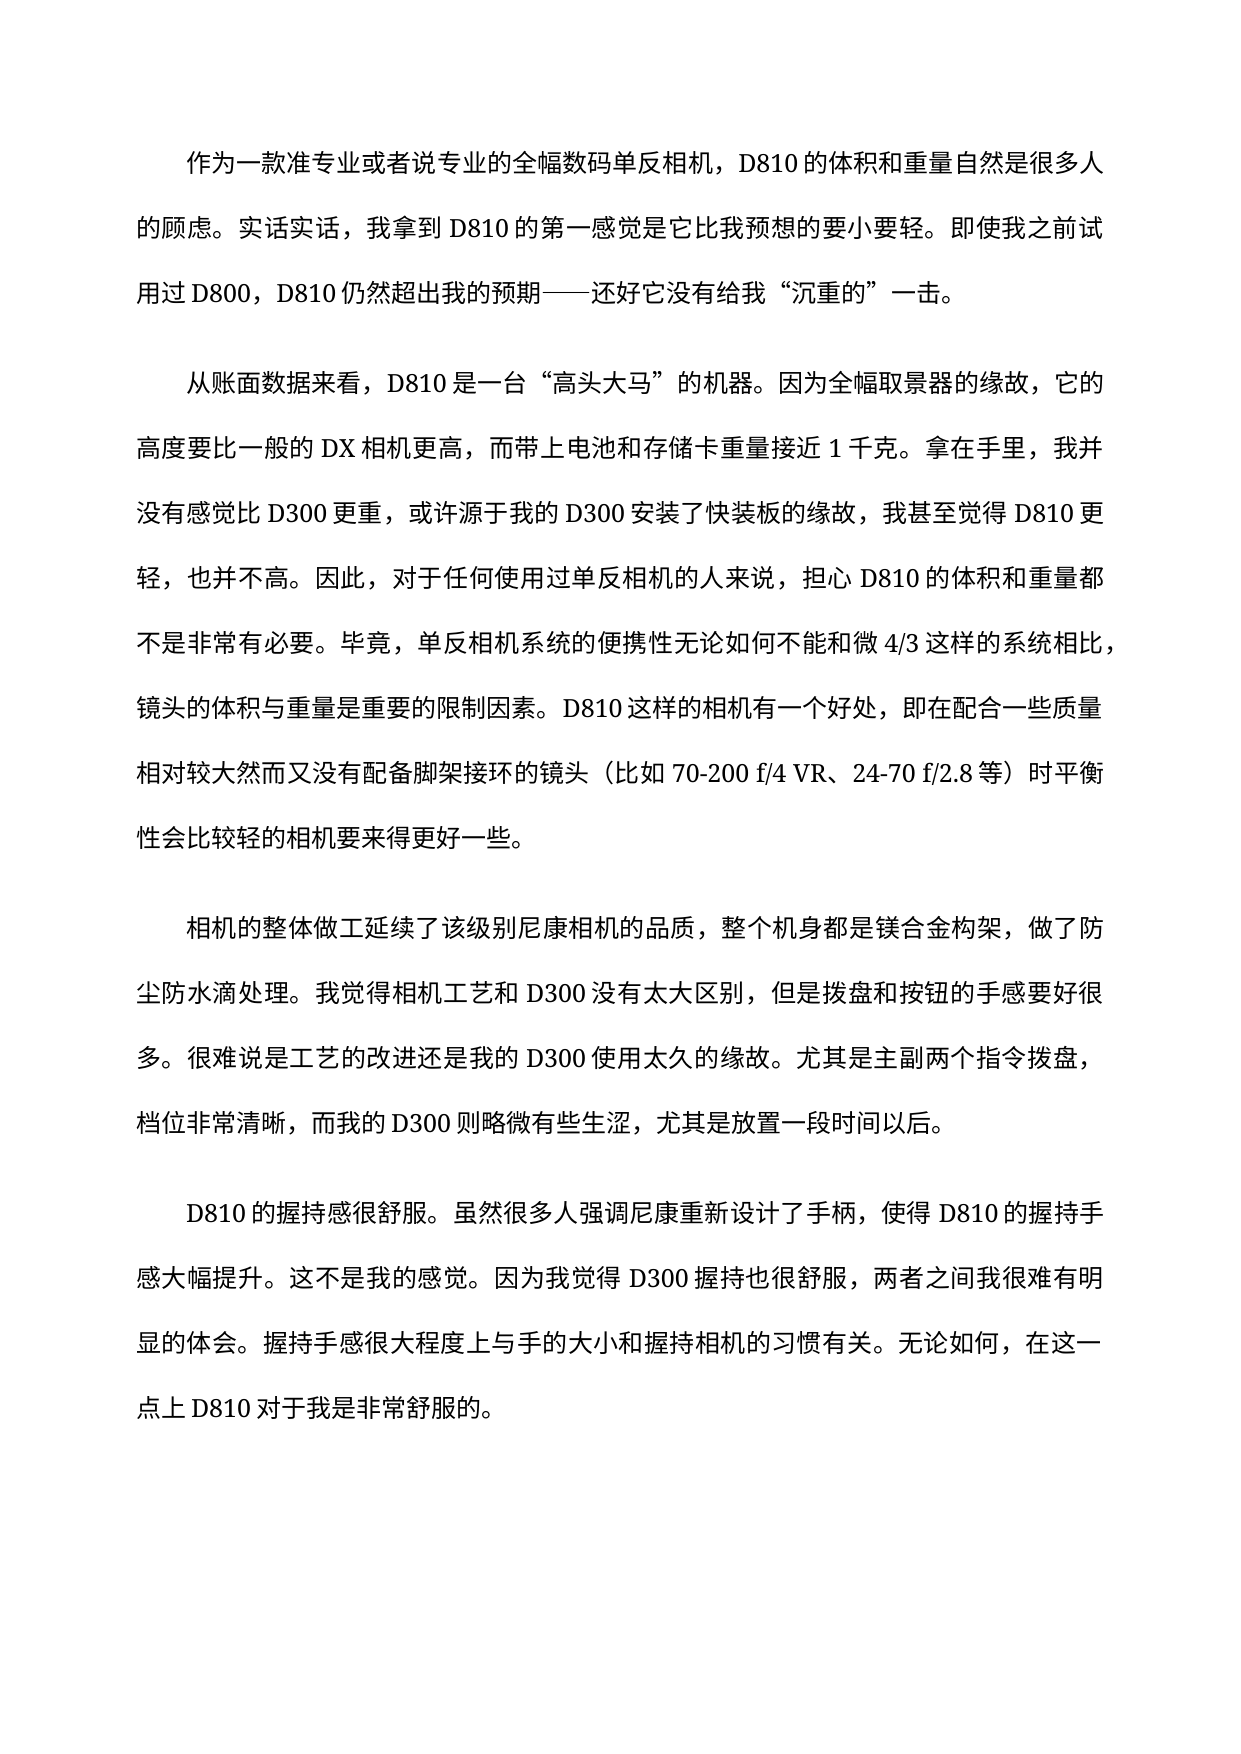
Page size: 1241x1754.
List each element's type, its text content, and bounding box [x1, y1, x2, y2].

text 从账面数据来看，D810是一台“高头大马”的机器。因为全幅取景器的缘故，它的高度要比一般的DX相机更高，而带上电池和存储卡重量接近1千克。拿在手里，我并没有感觉比D300更重，或许源于我的D300安装了快装板的缘故，我甚至觉得D810更轻，也并不高。因此，对于任何使用过单反相机的人来说，担心D810的体积和重量都不是非常有必要。毕竟，单反相机系统的便携性无论如何不能和微4/3这样的系统相比，镜头的体积与重量是重要的限制因素。D810这样的相机有一个好处，即在配合一些质量相对较大然而又没有配备脚架接环的镜头（比如70-200 f/4 VR、24-70 f/2.8等）时平衡性会比较轻的相机要来得更好一些。 [136, 349, 1104, 869]
text D810的握持感很舒服。虽然很多人强调尼康重新设计了手柄，使得D810的握持手感大幅提升。这不是我的感觉。因为我觉得D300握持也很舒服，两者之间我很难有明显的体会。握持手感很大程度上与手的大小和握持相机的习惯有关。无论如何，在这一点上D810对于我是非常舒服的。 [136, 1179, 1104, 1439]
text 作为一款准专业或者说专业的全幅数码单反相机，D810的体积和重量自然是很多人的顾虑。实话实话，我拿到D810的第一感觉是它比我预想的要小要轻。即使我之前试用过D800，D810仍然超出我的预期——还好它没有给我“沉重的”一击。 [136, 129, 1104, 324]
text 相机的整体做工延续了该级别尼康相机的品质，整个机身都是镁合金构架，做了防尘防水滴处理。我觉得相机工艺和D300没有太大区别，但是拨盘和按钮的手感要好很多。很难说是工艺的改进还是我的D300使用太久的缘故。尤其是主副两个指令拨盘，档位非常清晰，而我的D300则略微有些生涩，尤其是放置一段时间以后。 [136, 894, 1104, 1154]
